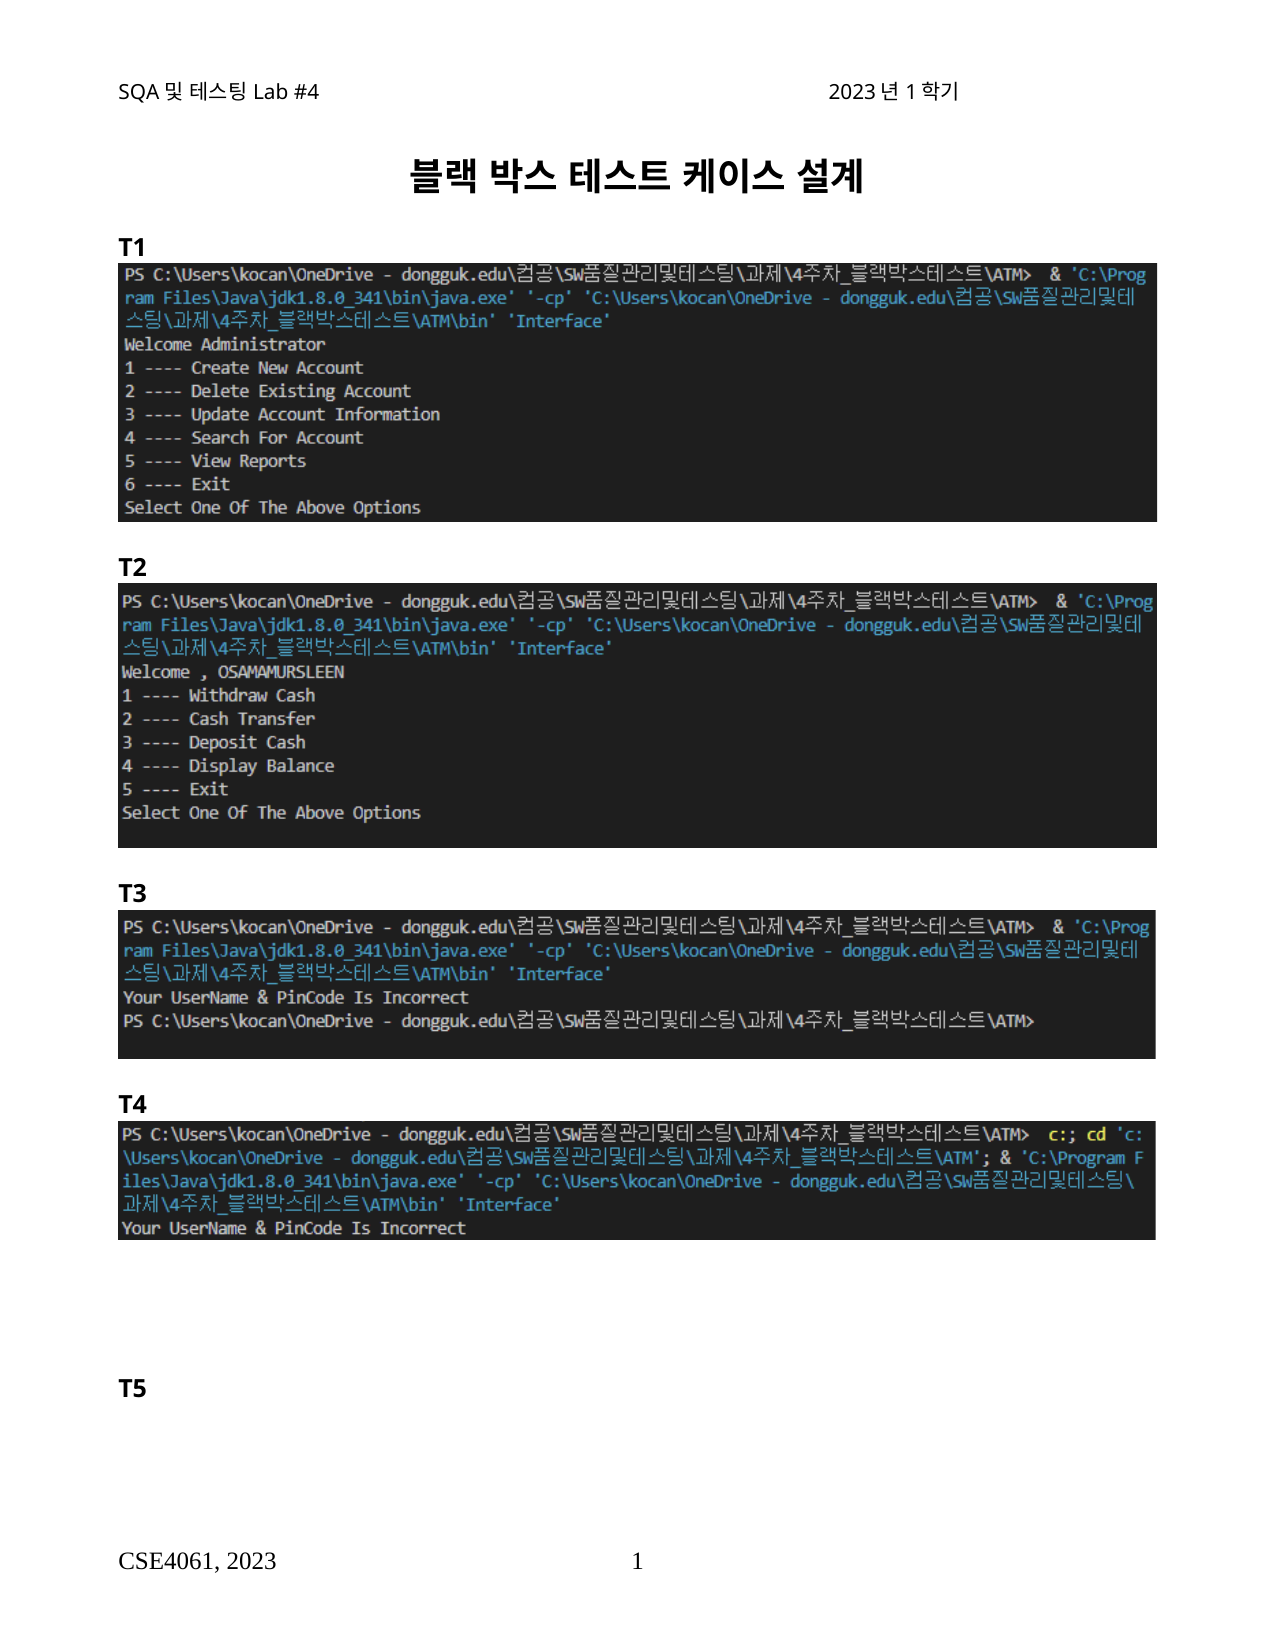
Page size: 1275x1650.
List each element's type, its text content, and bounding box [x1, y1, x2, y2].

text T2 [118, 549, 1157, 583]
text T1 [118, 229, 1157, 263]
picture [118, 910, 1156, 1059]
text T4 [118, 1087, 1157, 1121]
text 블랙 박스 테스트 케이스 설계 [118, 147, 1157, 201]
picture [118, 263, 1158, 522]
picture [118, 1121, 1156, 1240]
text T5 [118, 1370, 1157, 1404]
picture [118, 583, 1157, 848]
